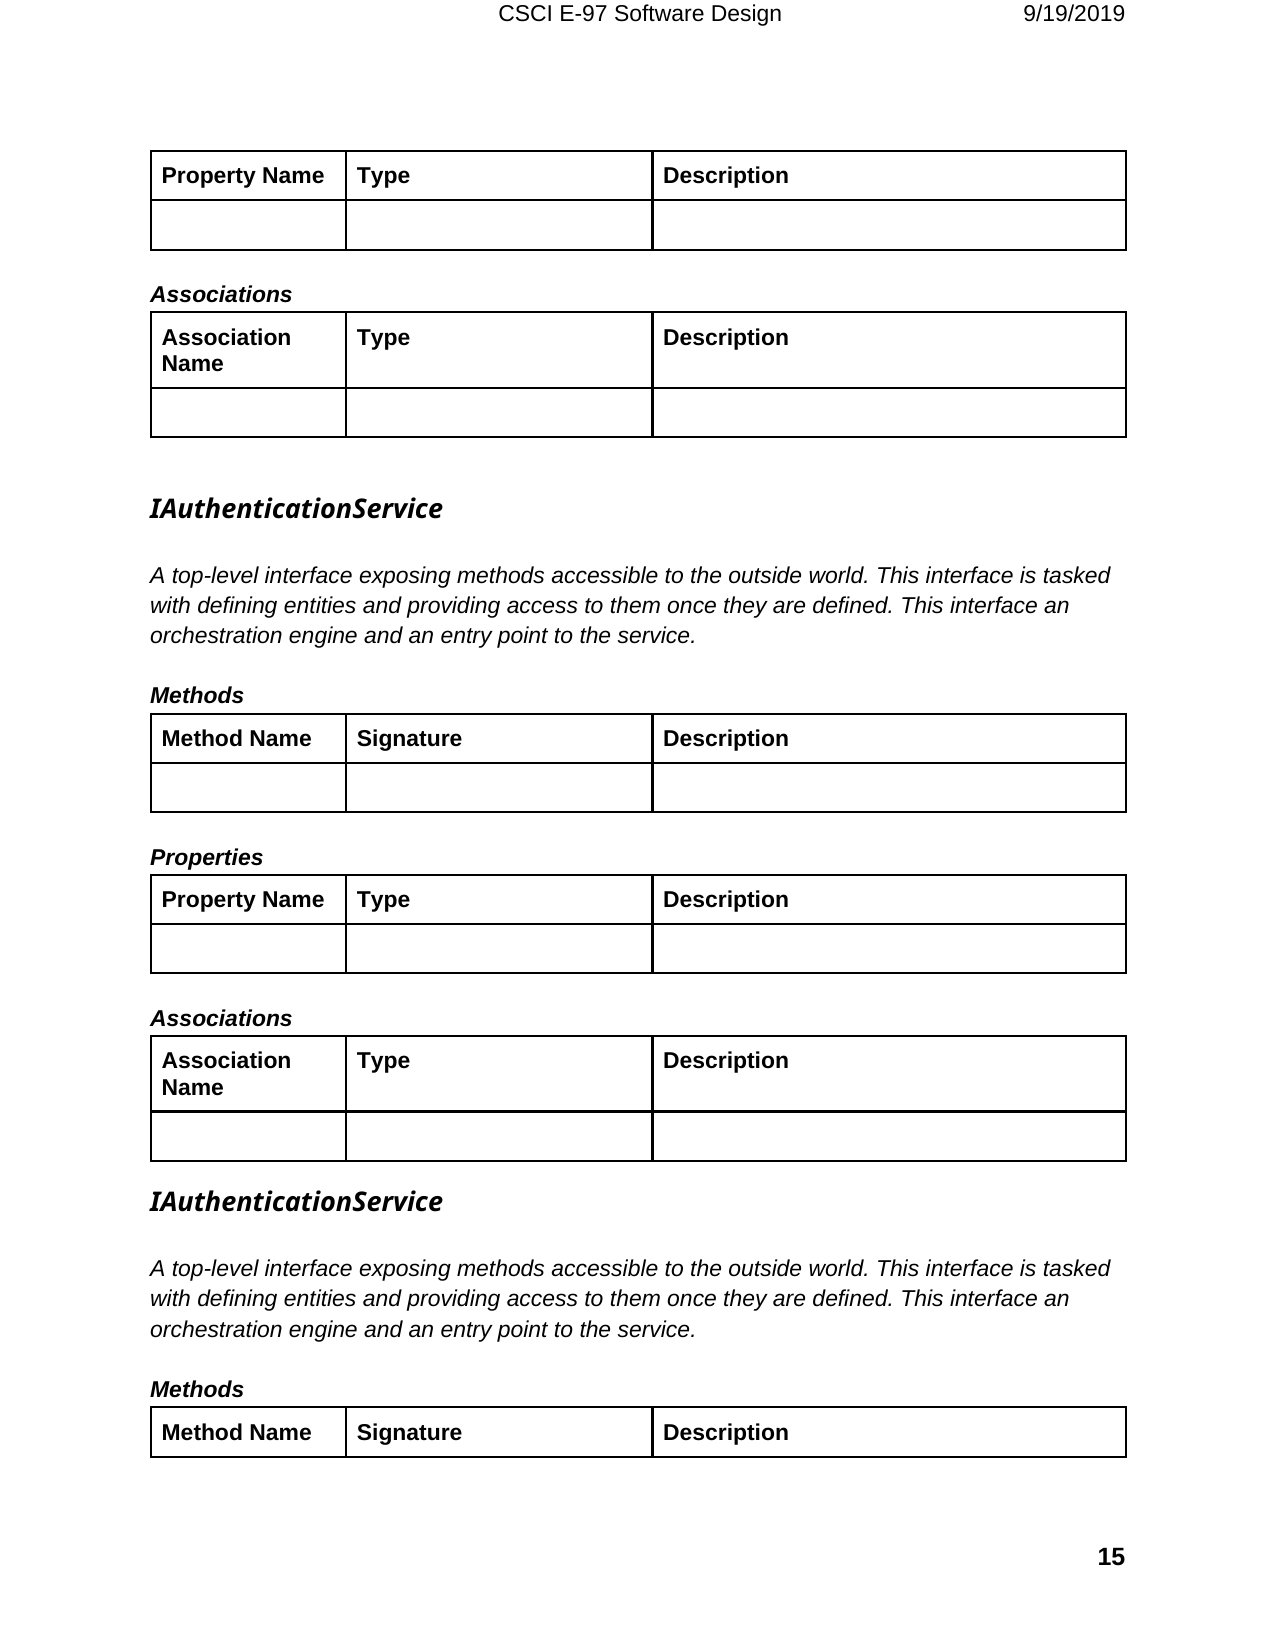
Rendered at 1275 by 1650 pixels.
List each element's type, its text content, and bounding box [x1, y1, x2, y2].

table_header Description [654, 152, 1125, 199]
table_header Property Name [152, 152, 345, 199]
text Associations [150, 1004, 1125, 1031]
table_header Property Name [152, 876, 345, 923]
table_cell [654, 764, 1125, 811]
text A top-level interface exposing methods accessible to the outside world. This interface is tasked with defining entities and providing access to them once they are defined. This interface an orchestration engine and an entry point to the service. [150, 562, 1125, 648]
table_header Method Name [152, 715, 345, 762]
table_header Association Name [152, 1037, 345, 1110]
table_header Signature [347, 715, 651, 762]
table_cell [347, 201, 651, 248]
subtitle IAuthenticationService [150, 489, 1125, 526]
table_cell [152, 389, 345, 436]
subtitle IAuthenticationService [150, 1183, 1125, 1219]
table_cell [152, 201, 345, 248]
table_header Association Name [152, 313, 345, 387]
text Methods [150, 682, 1125, 709]
table_header Description [654, 715, 1125, 762]
table_cell [152, 925, 345, 972]
table_header Method Name [152, 1408, 345, 1456]
table_header Signature [347, 1408, 651, 1456]
text A top-level interface exposing methods accessible to the outside world. This interface is tasked with defining entities and providing access to them once they are defined. This interface an orchestration engine and an entry point to the service. [150, 1255, 1125, 1342]
table_header Type [347, 1037, 651, 1110]
table_header Description [654, 1037, 1125, 1110]
table_header Description [654, 876, 1125, 923]
text Properties [150, 843, 1125, 870]
table_cell [347, 764, 651, 811]
table_cell [654, 925, 1125, 972]
text Associations [150, 281, 1125, 307]
table_cell [347, 389, 651, 436]
table_cell [347, 1113, 651, 1160]
table_header Type [347, 876, 651, 923]
table_header Type [347, 152, 651, 199]
table_cell [654, 1113, 1125, 1160]
table_cell [152, 1113, 345, 1160]
table_cell [347, 925, 651, 972]
table_header Description [654, 1408, 1125, 1456]
table_cell [654, 201, 1125, 248]
table_cell [152, 764, 345, 811]
table_header Type [347, 313, 651, 387]
text Methods [150, 1376, 1125, 1402]
table_header Description [654, 313, 1125, 387]
table_cell [654, 389, 1125, 436]
